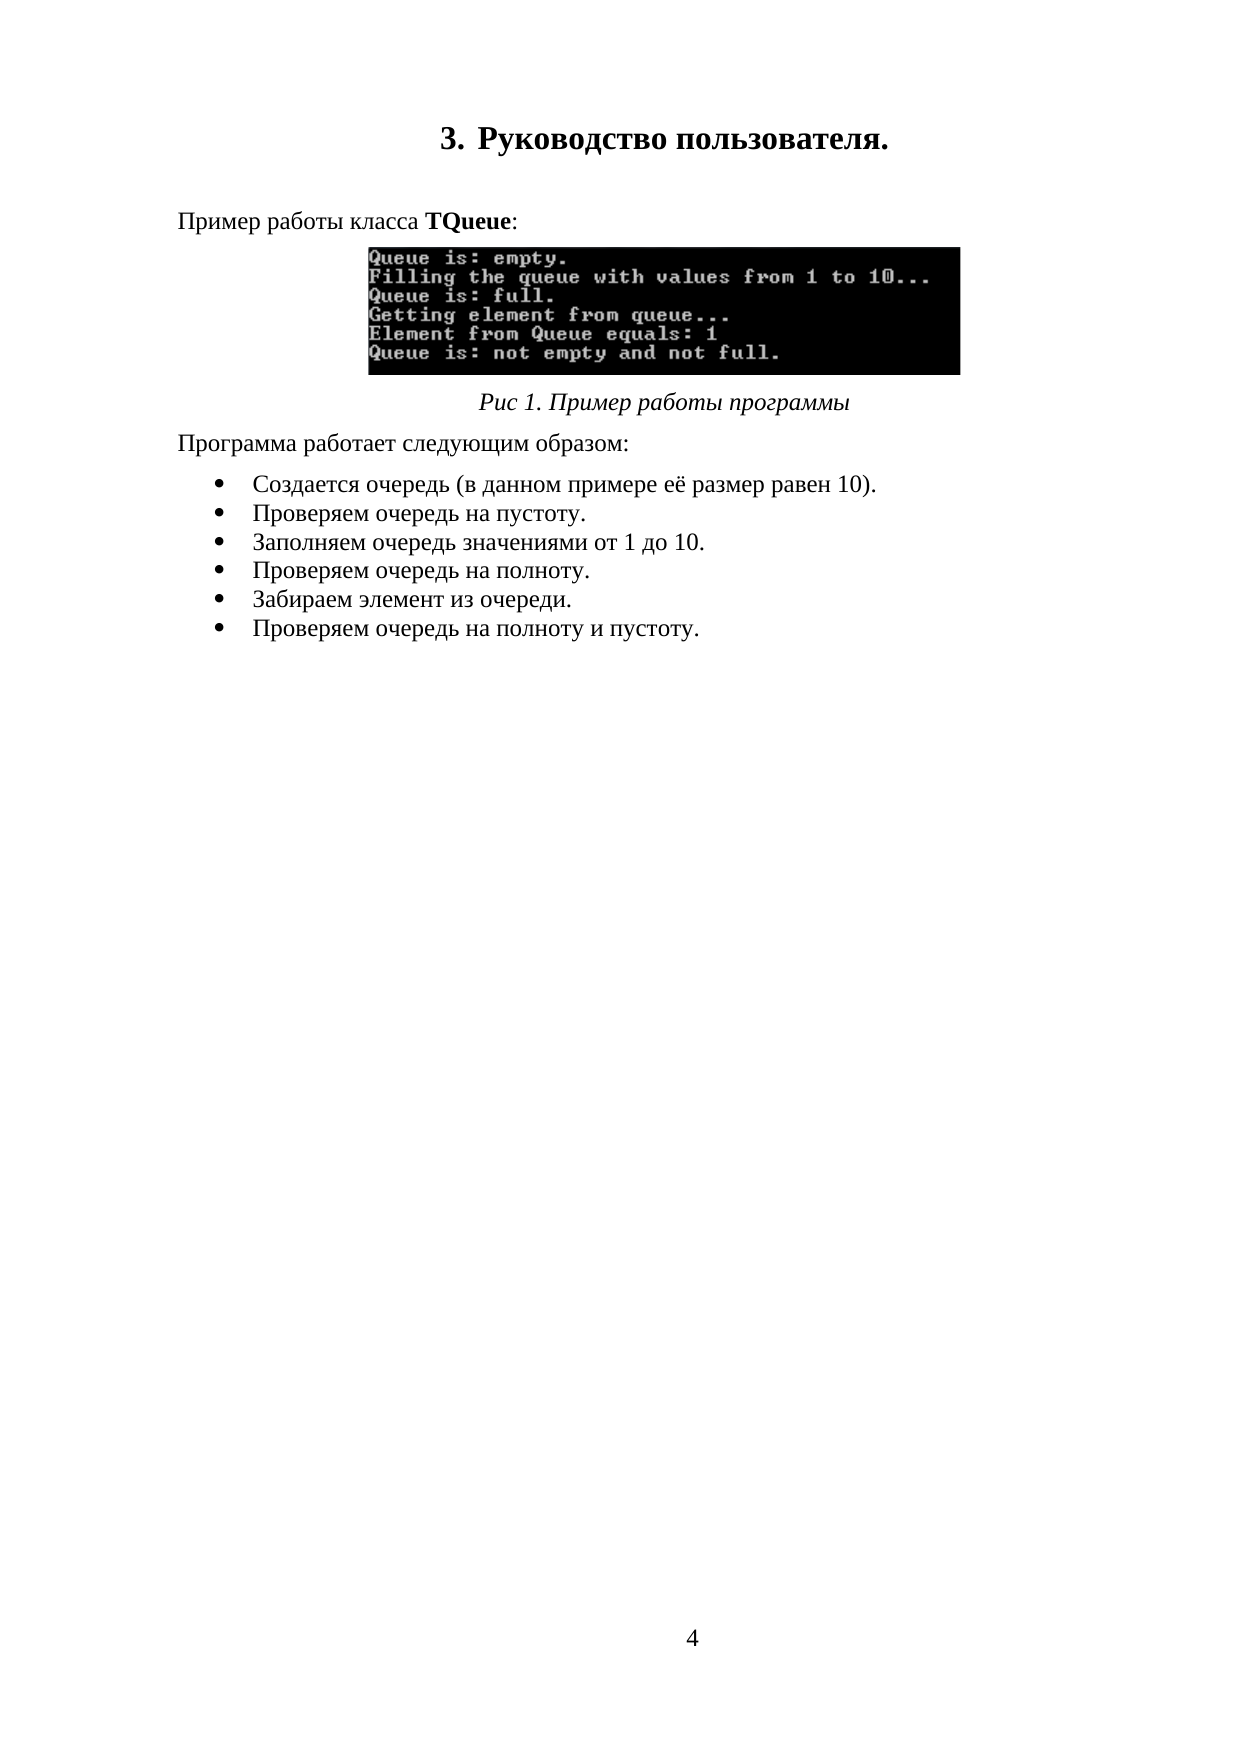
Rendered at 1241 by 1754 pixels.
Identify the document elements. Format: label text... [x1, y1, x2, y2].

list Проверяем очередь на пустоту. [215, 498, 1152, 527]
list Проверяем очередь на полноту и пустоту. [215, 613, 1152, 642]
subtitle Руководство пользователя. [177, 118, 1152, 156]
list Заполняем очередь значениями от 1 до 10. [215, 527, 1152, 556]
list Создается очередь (в данном примере её размер равен 10). [215, 469, 1152, 498]
text Рис 1. Пример работы программы [177, 387, 1152, 416]
list Проверяем очередь на полноту. [215, 556, 1152, 584]
picture [368, 247, 961, 375]
text Программа работает следующим образом: [177, 428, 1152, 457]
list Забираем элемент из очереди. [215, 584, 1152, 613]
text Пример работы класса TQueue: [177, 206, 1152, 235]
